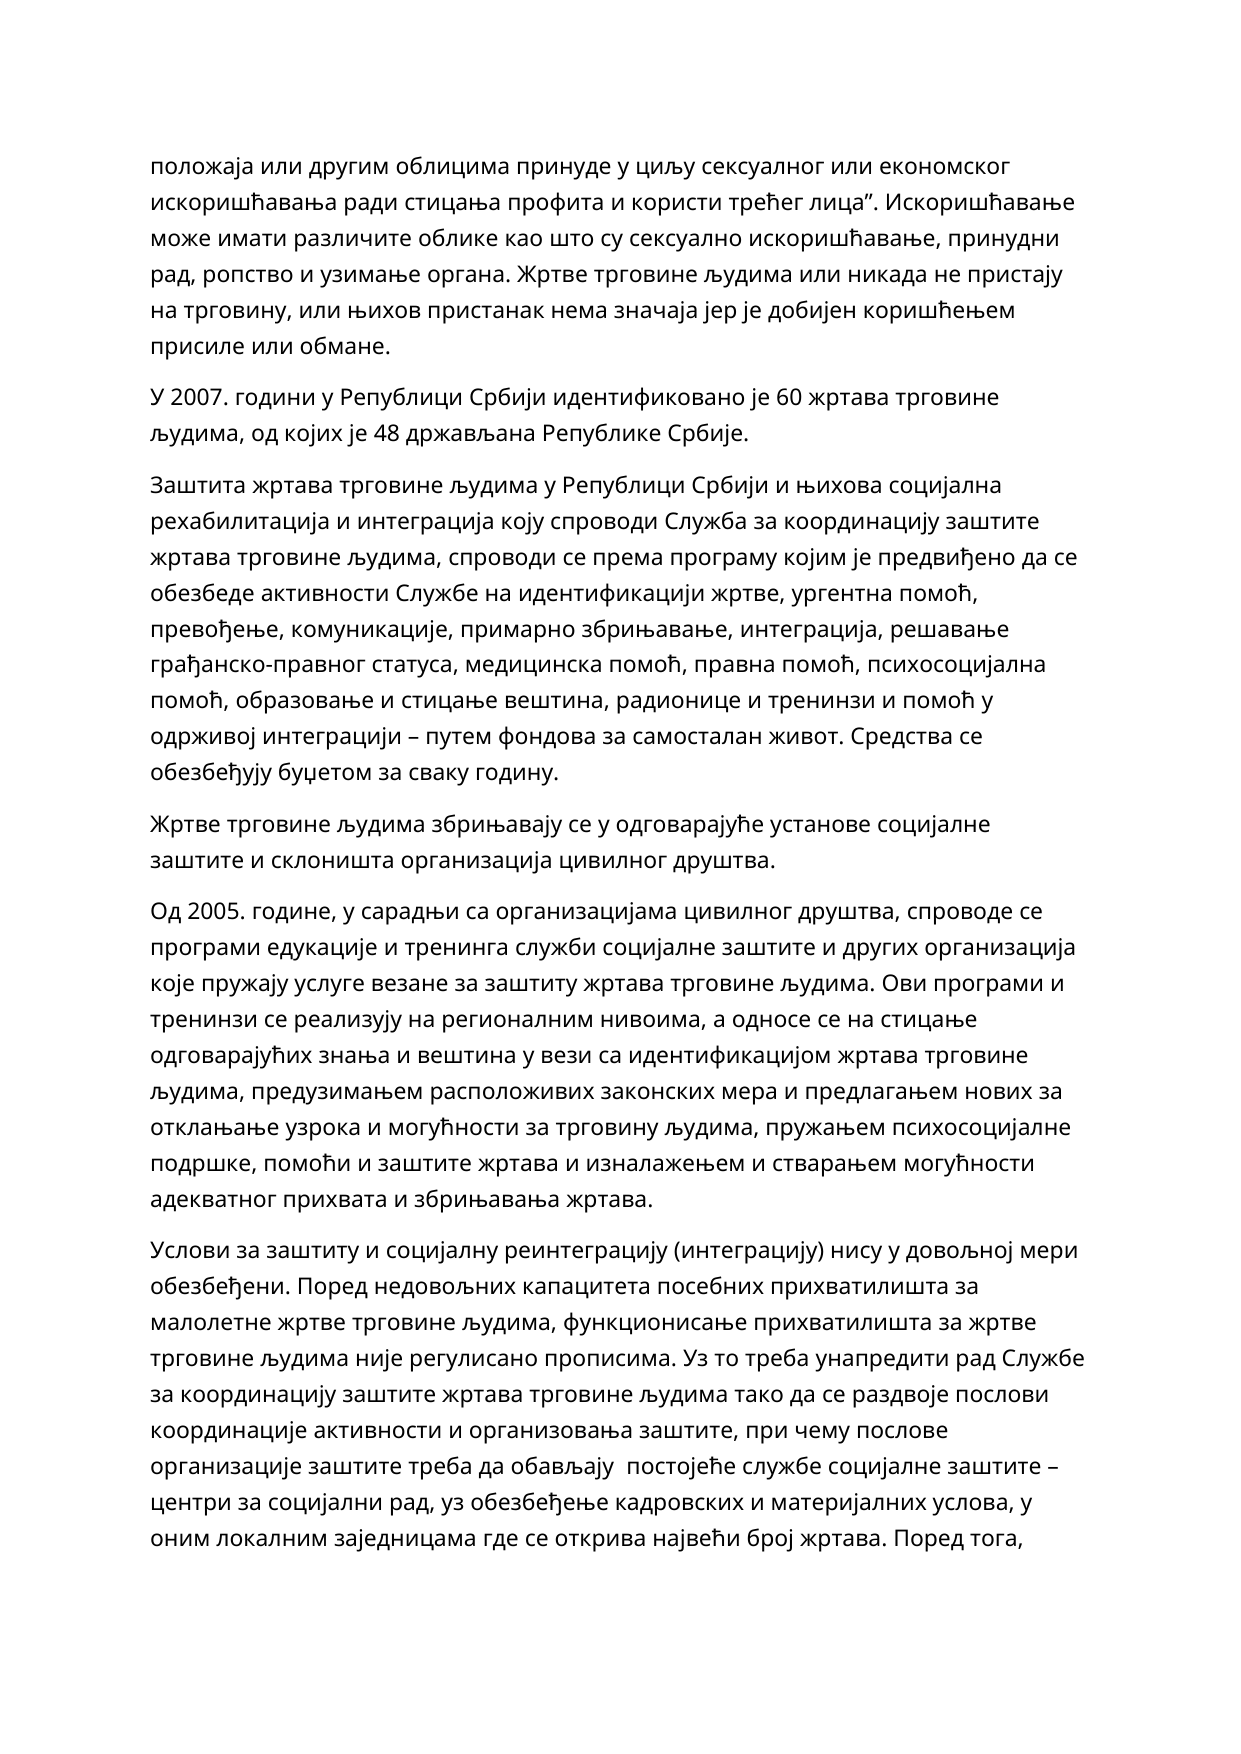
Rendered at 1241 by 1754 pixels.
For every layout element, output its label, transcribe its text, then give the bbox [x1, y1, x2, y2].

text Жртве трговине људима збрињавају се у одговарајуће установе социјалне заштите и склоништа организација цивилног друштва. [150, 808, 1090, 875]
text У 2007. години у Републици Србији идентификовано је 60 жртава трговине људима, од којих је 48 држављана Републике Србије. [150, 381, 1090, 448]
text Заштита жртава трговине људима у Републици Србији и њихова социјална рехабилитација и интеграција коју спроводи Служба за координацију заштите жртава трговине људима, спроводи се према програму којим је предвиђено да се обезбеде активности Службе на идентификацији жртве, ургентна помоћ, превођење, комуникације, примарно збрињавање, интеграција, решавање грађанско-правног статуса, медицинска помоћ, правна помоћ, психосоцијална помоћ, образовање и стицање вештина, радионице и тренинзи и помоћ у одрживој интеграцији – путем фондова за самосталан живот. Средства се обезбеђују буџетом за сваку годину. [150, 469, 1090, 787]
text Од 2005. године, у сарадњи са организацијама цивилног друштва, спроводе се програми едукације и тренинга служби социјалне заштите и других организација које пружају услуге везане за заштиту жртава трговине људима. Ови програми и тренинзи се реализују на регионалним нивоима, а односе се на стицање одговарајућих знања и вештина у вези са идентификацијом жртава трговине људима, предузимањем расположивих законских мера и предлагањем нових за отклањање узрока и могућности за трговину људима, пружањем психосоцијалне подршке, помоћи и заштите жртава и изналажењем и стварањем могућности адекватног прихвата и збрињавања жртава. [150, 895, 1090, 1214]
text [150, 150, 1090, 361]
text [150, 1234, 1090, 1553]
